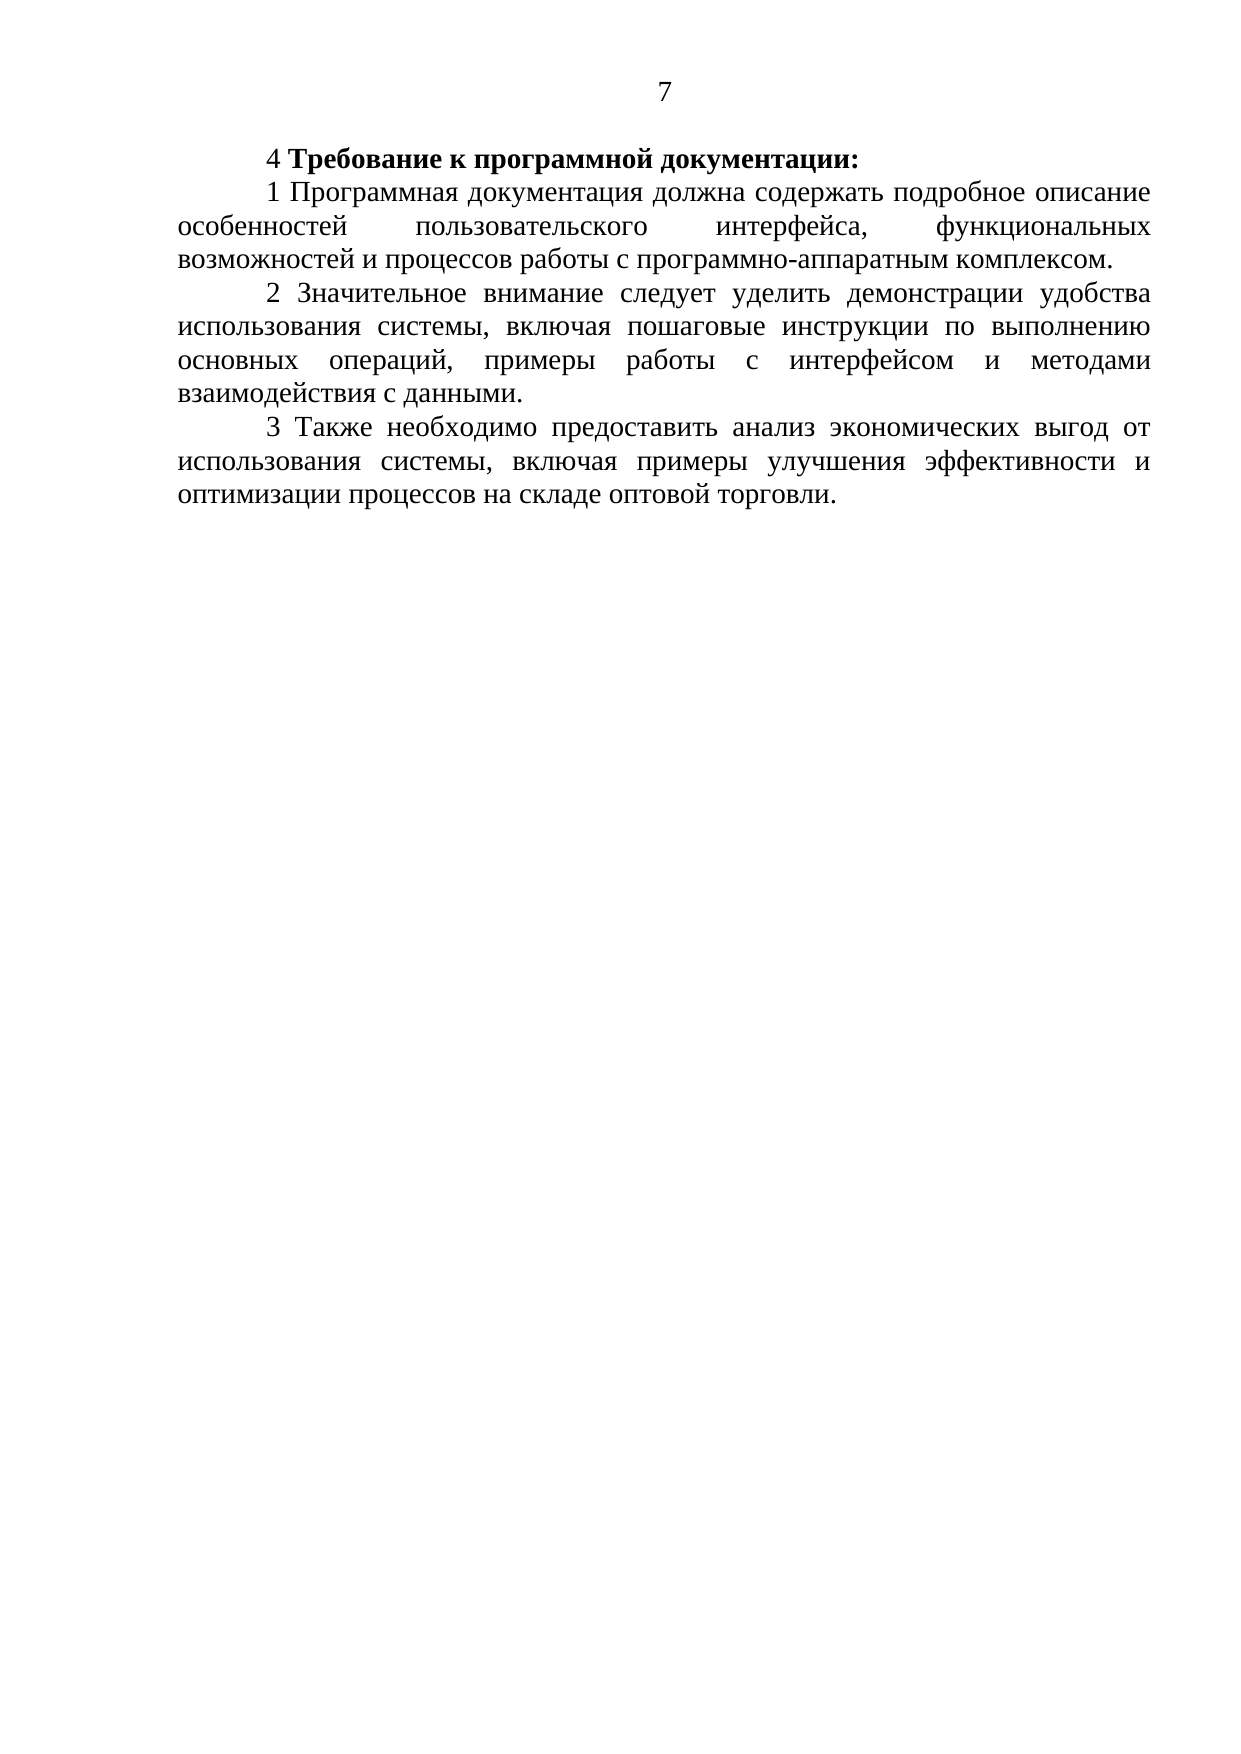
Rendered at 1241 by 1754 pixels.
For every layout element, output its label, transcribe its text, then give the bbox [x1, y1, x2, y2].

text 4 Требование к программной документации: [177, 141, 1152, 174]
text 1 Программная документация должна содержать подробное описание особенностей пользовательского интерфейса, функциональных возможностей и процессов работы с программно-аппаратным комплексом. [177, 174, 1152, 275]
text 2 Значительное внимание следует уделить демонстрации удобства использования системы, включая пошаговые инструкции по выполнению основных операций, примеры работы с интерфейсом и методами взаимодействия с данными. [177, 275, 1152, 409]
text 3 Также необходимо предоставить анализ экономических выгод от использования системы, включая примеры улучшения эффективности и оптимизации процессов на складе оптовой торговли. [177, 409, 1152, 510]
